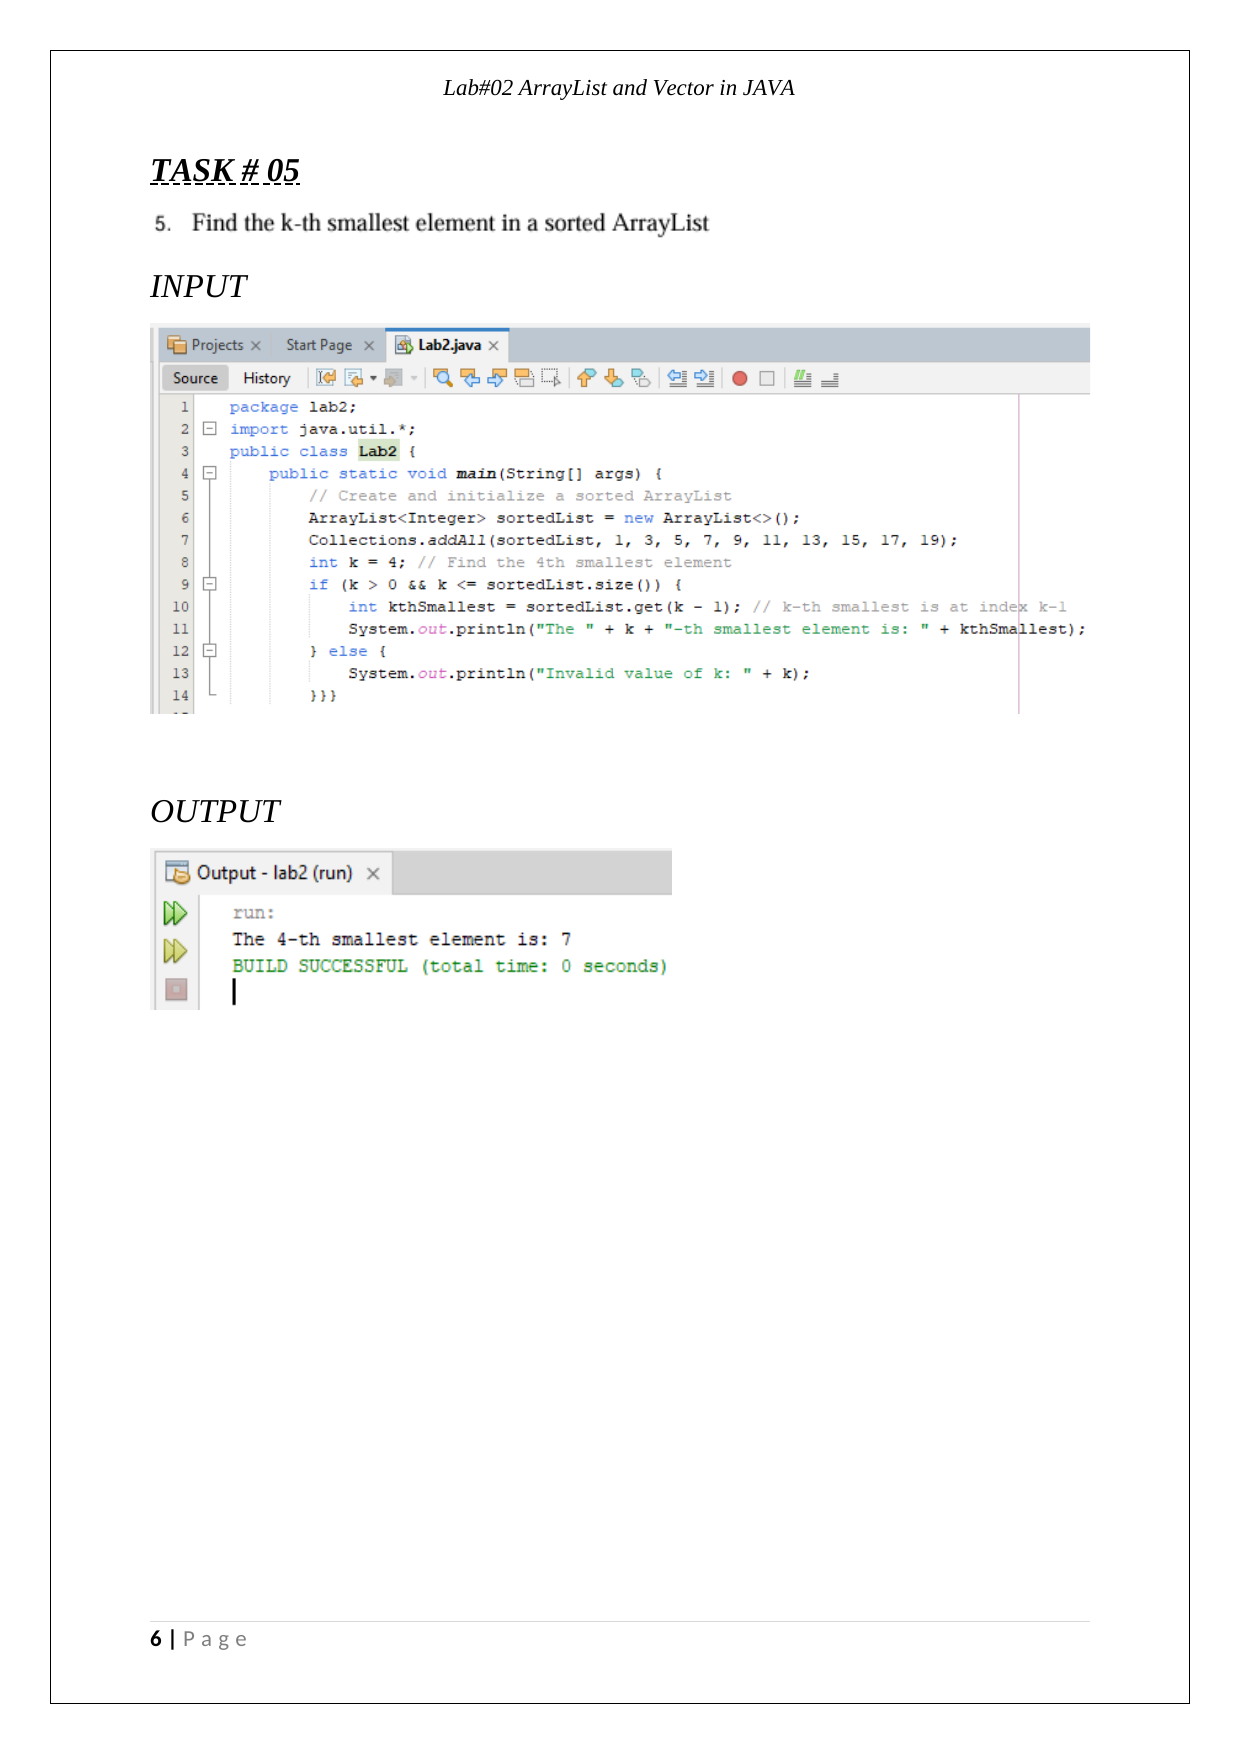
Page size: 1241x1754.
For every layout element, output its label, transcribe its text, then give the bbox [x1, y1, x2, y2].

picture [150, 208, 724, 247]
picture [150, 323, 1091, 714]
text OUTPUT [150, 791, 1090, 829]
picture [150, 848, 672, 1010]
text INPUT [150, 266, 1090, 304]
text TASK # 05 [150, 150, 1090, 188]
